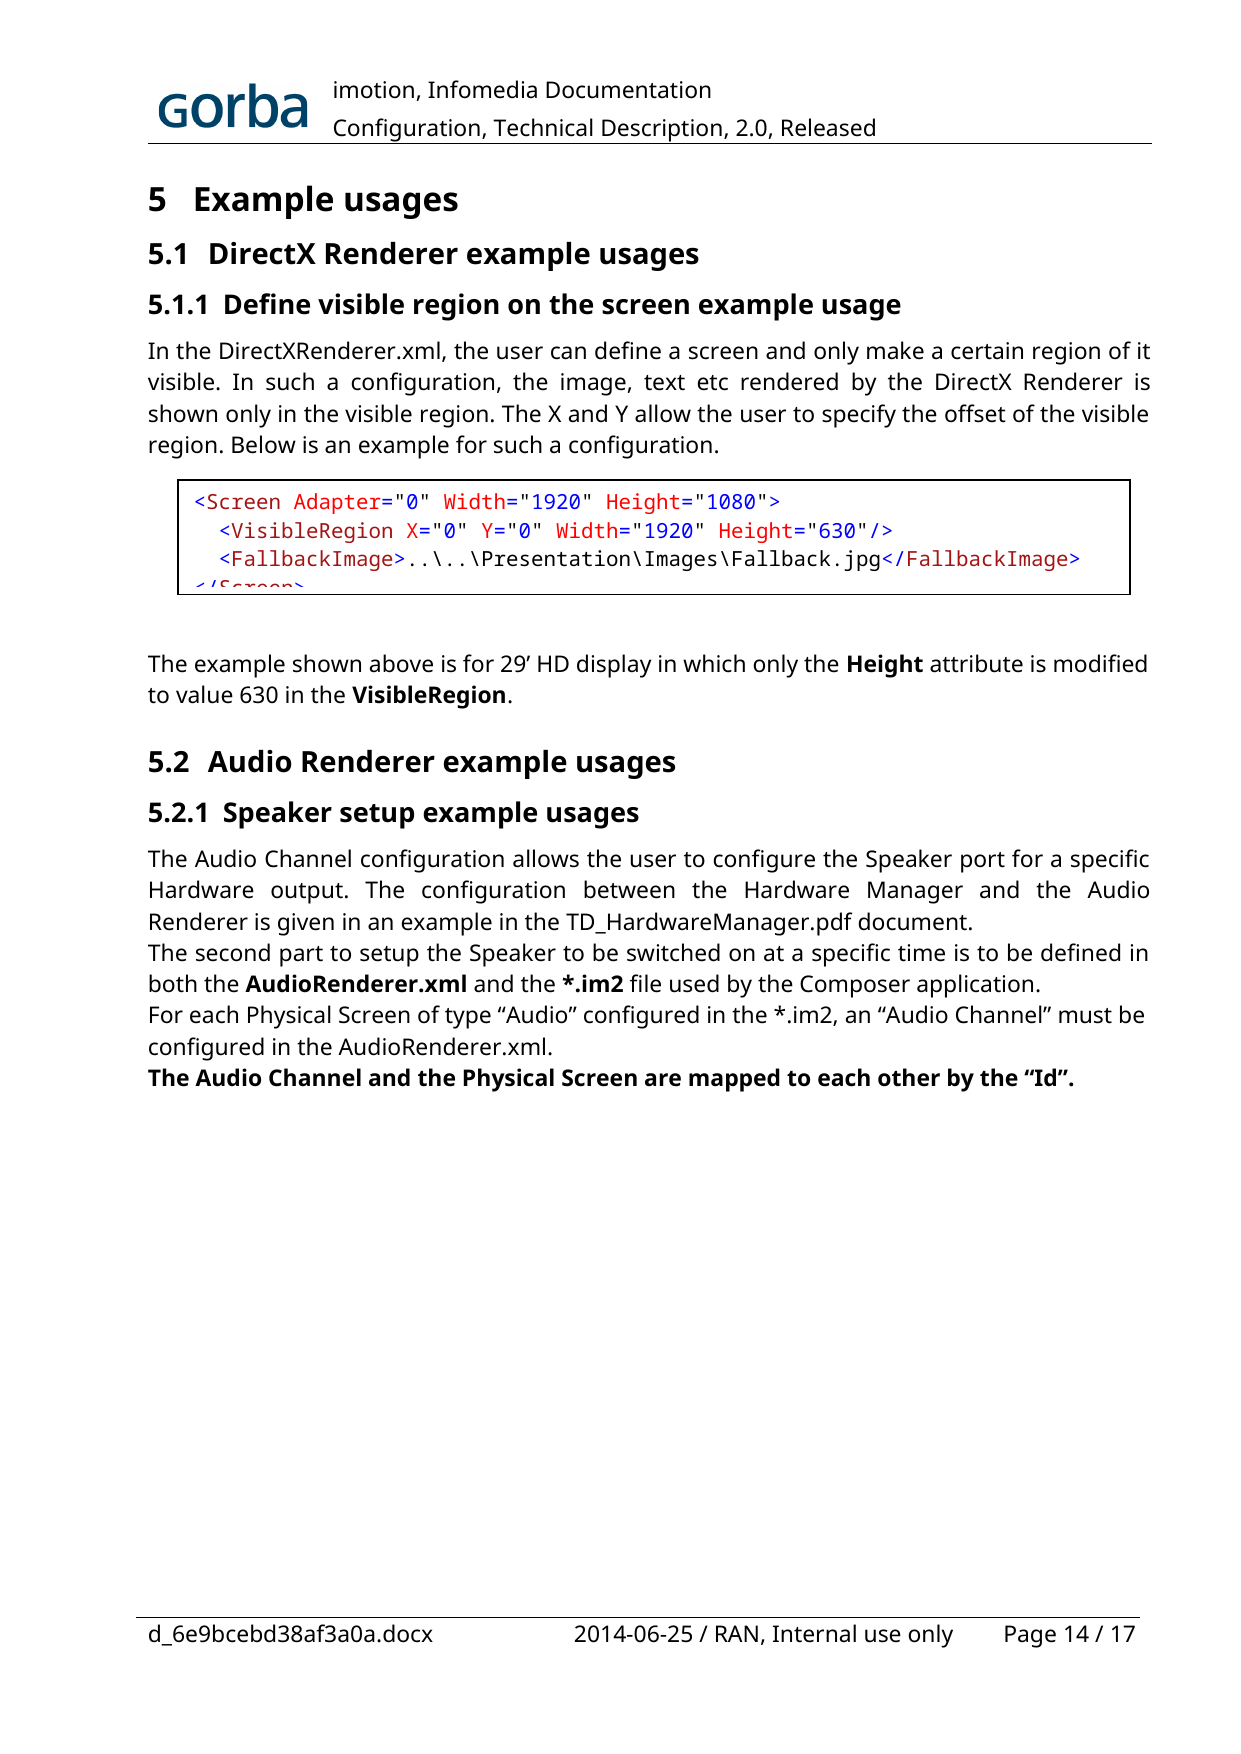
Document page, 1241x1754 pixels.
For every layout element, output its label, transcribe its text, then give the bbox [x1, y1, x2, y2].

subtitle Example usages [148, 176, 1152, 221]
text For each Physical Screen of type “Audio” configured in the *.im2, an “Audio Channel” must be configured in the AudioRenderer.xml. The Audio Channel and the Physical Screen are mapped to each other by the “Id”. [148, 999, 1152, 1093]
text The example shown above is for 29’ HD display in which only the Height attribute is modified to value 630 in the VisibleRegion. [148, 648, 1152, 710]
subtitle DirectX Renderer example usages [148, 233, 1152, 273]
subtitle Audio Renderer example usages [148, 741, 1152, 781]
picture [158, 83, 308, 128]
subtitle Speaker setup example usages [148, 793, 1152, 830]
text The second part to setup the Speaker to be switched on at a specific time is to be defined in both the AudioRenderer.xml and the *.im2 file used by the Composer application. [148, 937, 1152, 999]
text In the DirectXRenderer.xml, the user can define a screen and only make a certain region of it visible. In such a configuration, the image, text etc rendered by the DirectX Renderer is shown only in the visible region. The X and Y allow the user to specify the offset of the visible region. Below is an example for such a configuration. [148, 335, 1152, 460]
subtitle Define visible region on the screen example usage [148, 286, 1152, 323]
text The Audio Channel configuration allows the user to configure the Speaker port for a specific Hardware output. The configuration between the Hardware Manager and the Audio Renderer is given in an example in the TD_HardwareManager.pdf document. [148, 843, 1152, 937]
